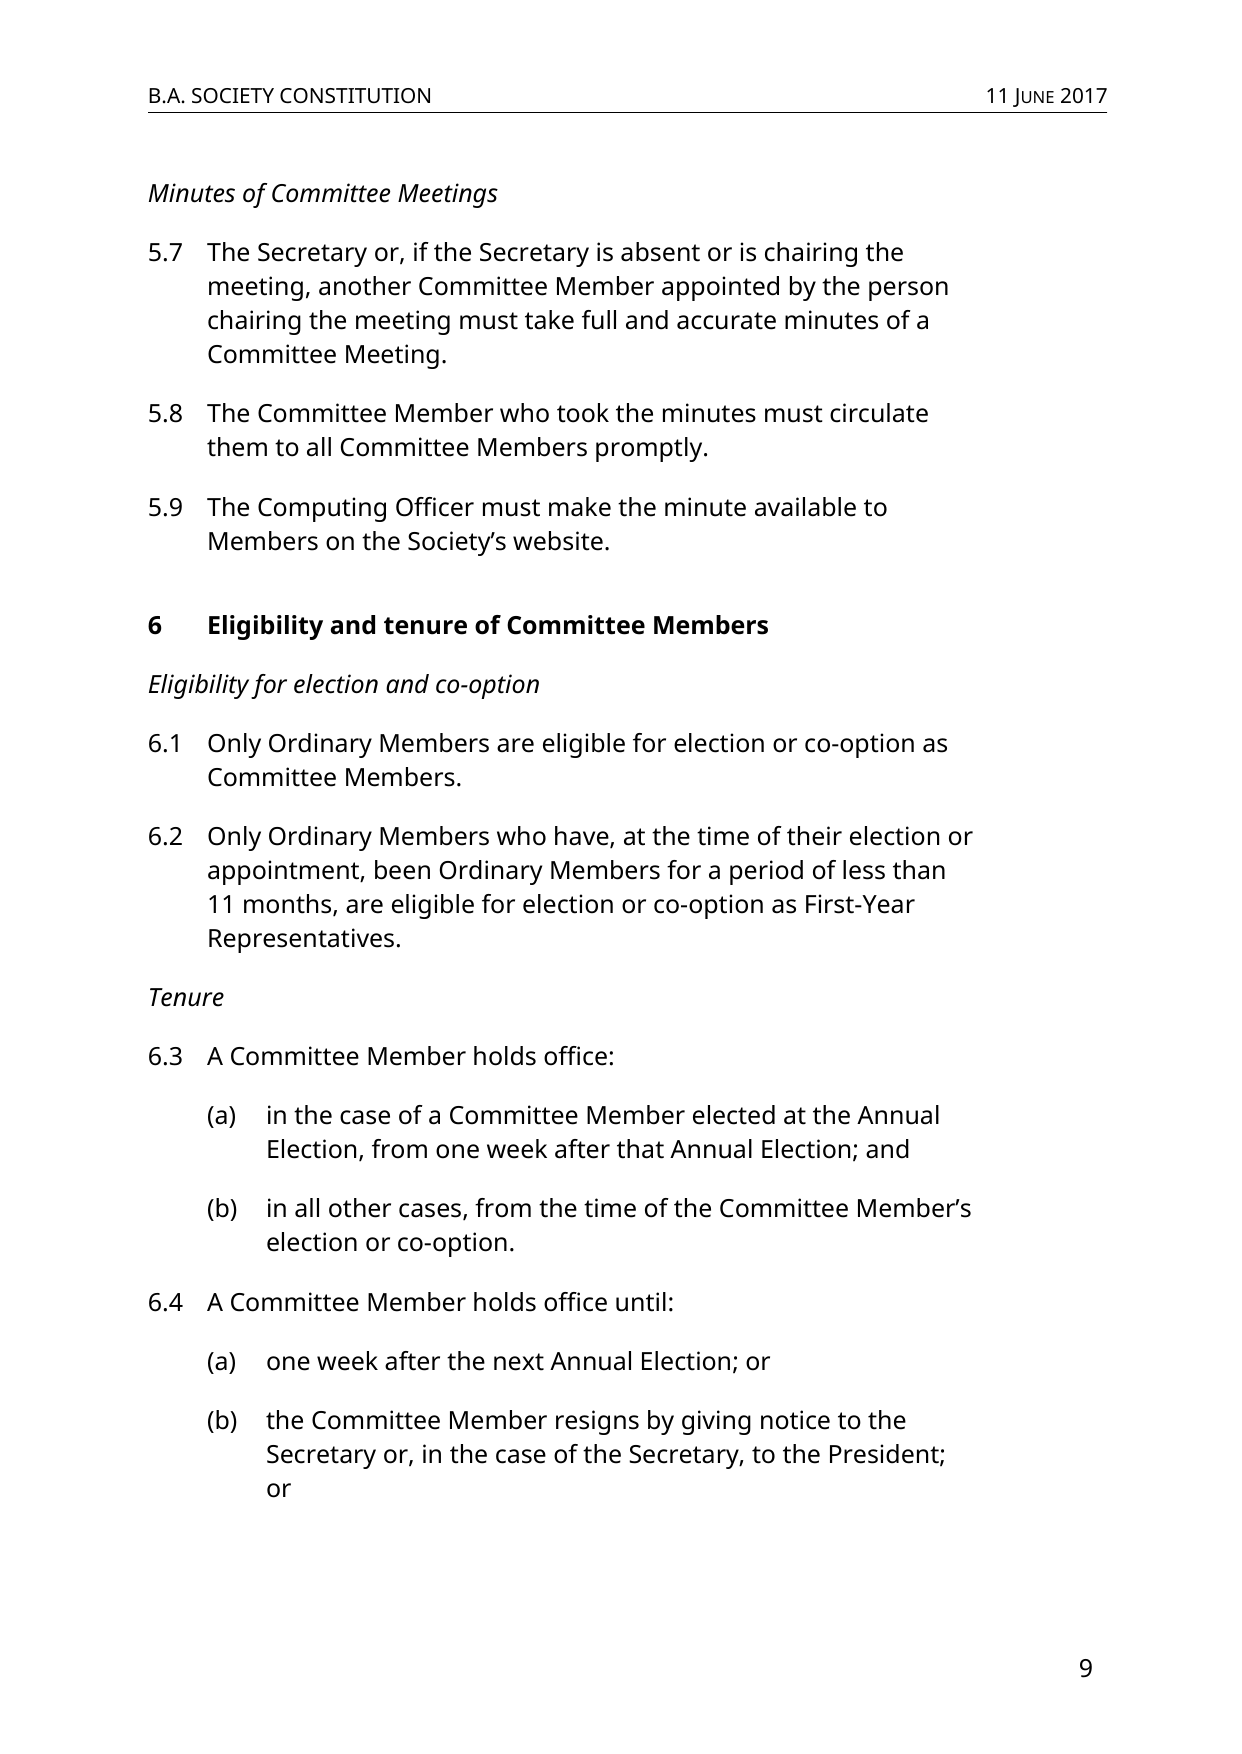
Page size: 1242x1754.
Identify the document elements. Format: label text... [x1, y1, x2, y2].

subtitle Only Ordinary Members who have, at the time of their election or appointment, been Ordinary Members for a period of less than 11 months, are eligible for election or co-option as First-Year Representatives. [148, 818, 976, 955]
subtitle the Committee Member resigns by giving notice to the Secretary or, in the case of the Secretary, to the President; or [207, 1402, 976, 1504]
subtitle Tenure [148, 980, 976, 1014]
subtitle Only Ordinary Members are eligible for election or co-option as Committee Members. [148, 725, 976, 793]
subtitle Minutes of Committee Meetings [148, 176, 976, 210]
subtitle Eligibility for election and co-option [148, 666, 976, 700]
subtitle one week after the next Annual Election; or [207, 1343, 976, 1377]
subtitle The Secretary or, if the Secretary is absent or is chairing the meeting, another Committee Member appointed by the person chairing the meeting must take full and accurate minutes of a Committee Meeting. [148, 235, 976, 371]
subtitle in all other cases, from the time of the Committee Member’s election or co-option. [207, 1191, 976, 1259]
subtitle A Committee Member holds office until: [148, 1284, 976, 1318]
subtitle A Committee Member holds office: [148, 1039, 976, 1073]
subtitle Eligibility and tenure of Committee Members [148, 607, 976, 641]
subtitle in the case of a Committee Member elected at the Annual Election, from one week after that Annual Election; and [207, 1098, 976, 1166]
subtitle The Computing Officer must make the minute available to Members on the Society’s website. [148, 489, 976, 557]
subtitle The Committee Member who took the minutes must circulate them to all Committee Members promptly. [148, 396, 976, 464]
